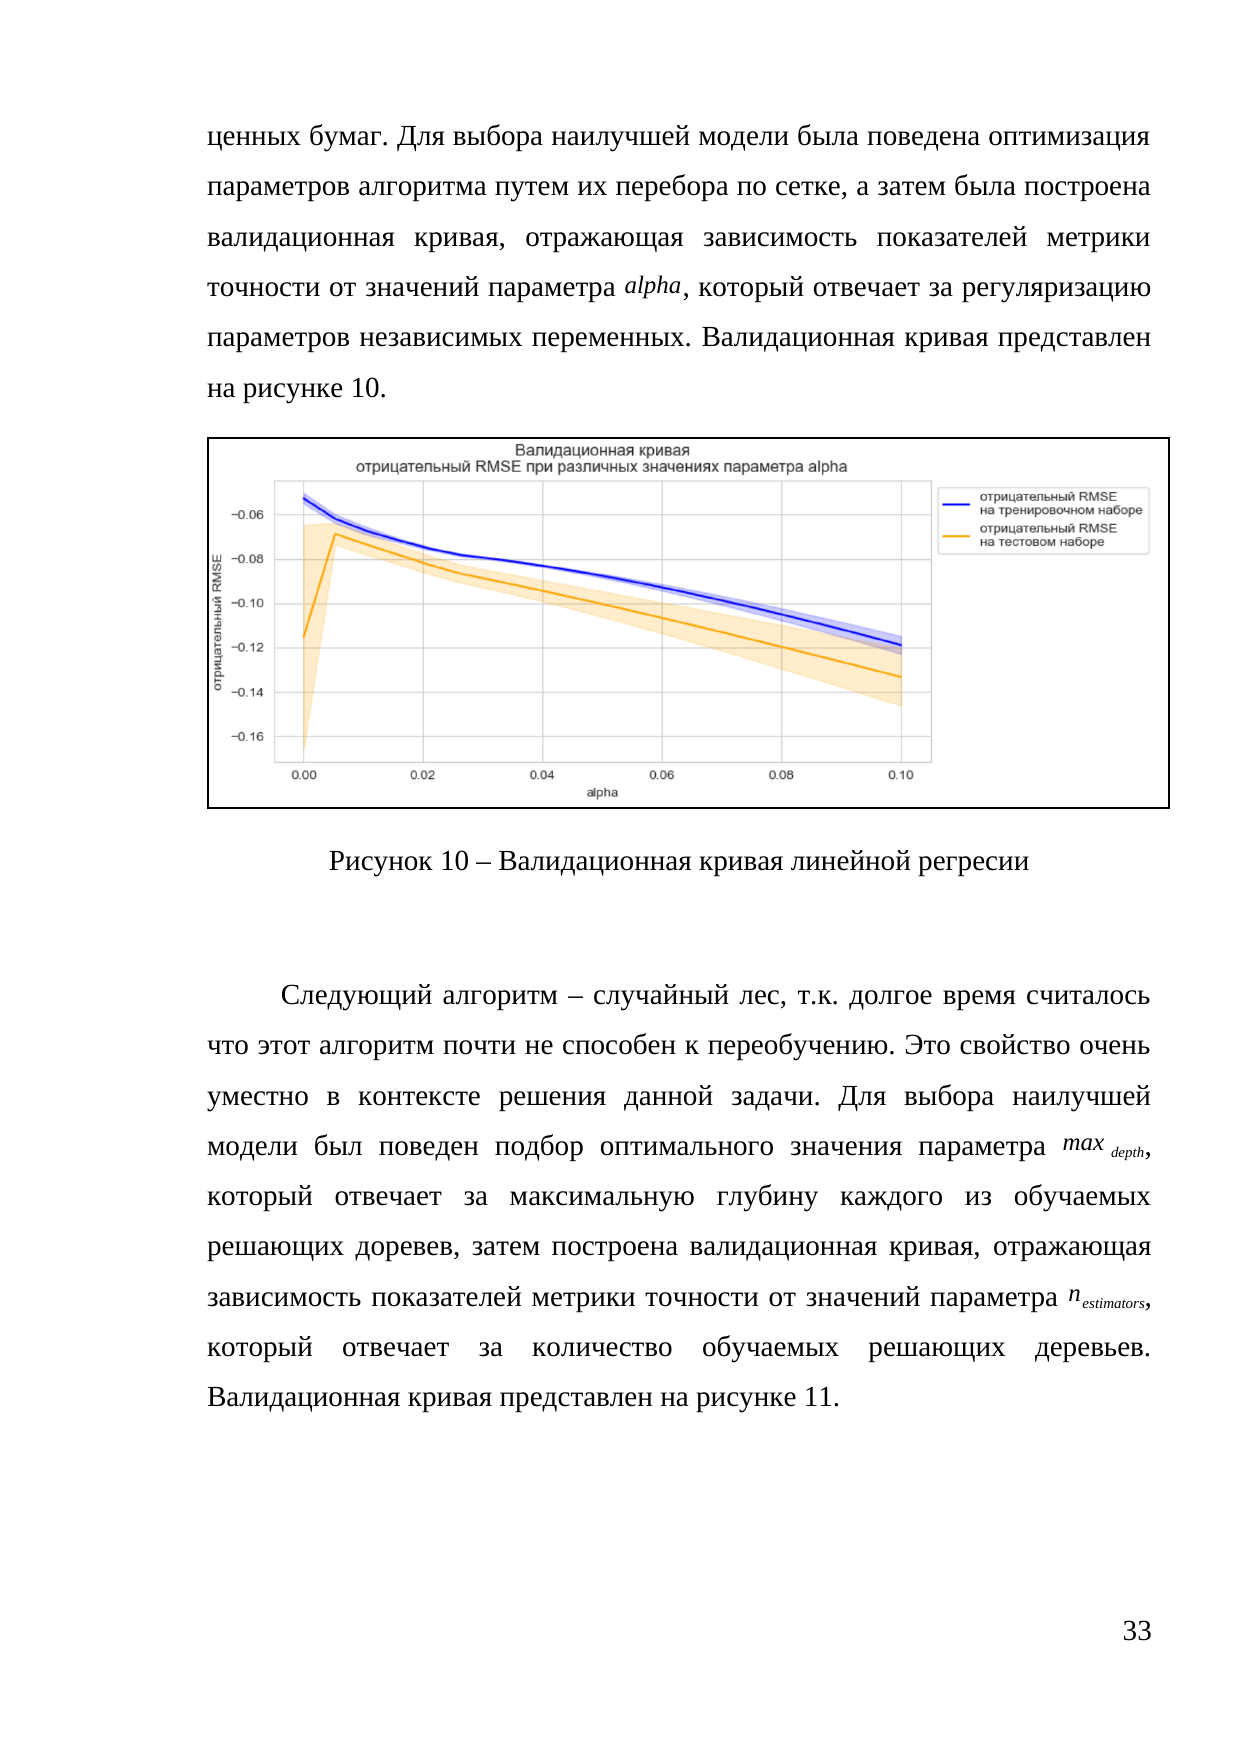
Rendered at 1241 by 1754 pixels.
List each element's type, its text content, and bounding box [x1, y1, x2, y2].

text Следующий алгоритм – случайный лес, т.к. долгое время считалось что этот алгоритм почти не способен к переобучению. Это свойство очень уместно в контексте решения данной задачи. Для выбора наилучшей модели был поведен подбор оптимального значения параметра , который отвечает за максимальную глубину каждого из обучаемых решающих доревев, затем построена валидационная кривая, отражающая зависимость показателей метрики точности от значений параметра , который отвечает за количество обучаемых решающих деревьев. Валидационная кривая представлен на рисунке 11. [207, 977, 1152, 1413]
text Рисунок 10 – Валидационная кривая линейной регресии [207, 843, 1152, 877]
picture [209, 439, 1168, 807]
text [207, 118, 1152, 403]
